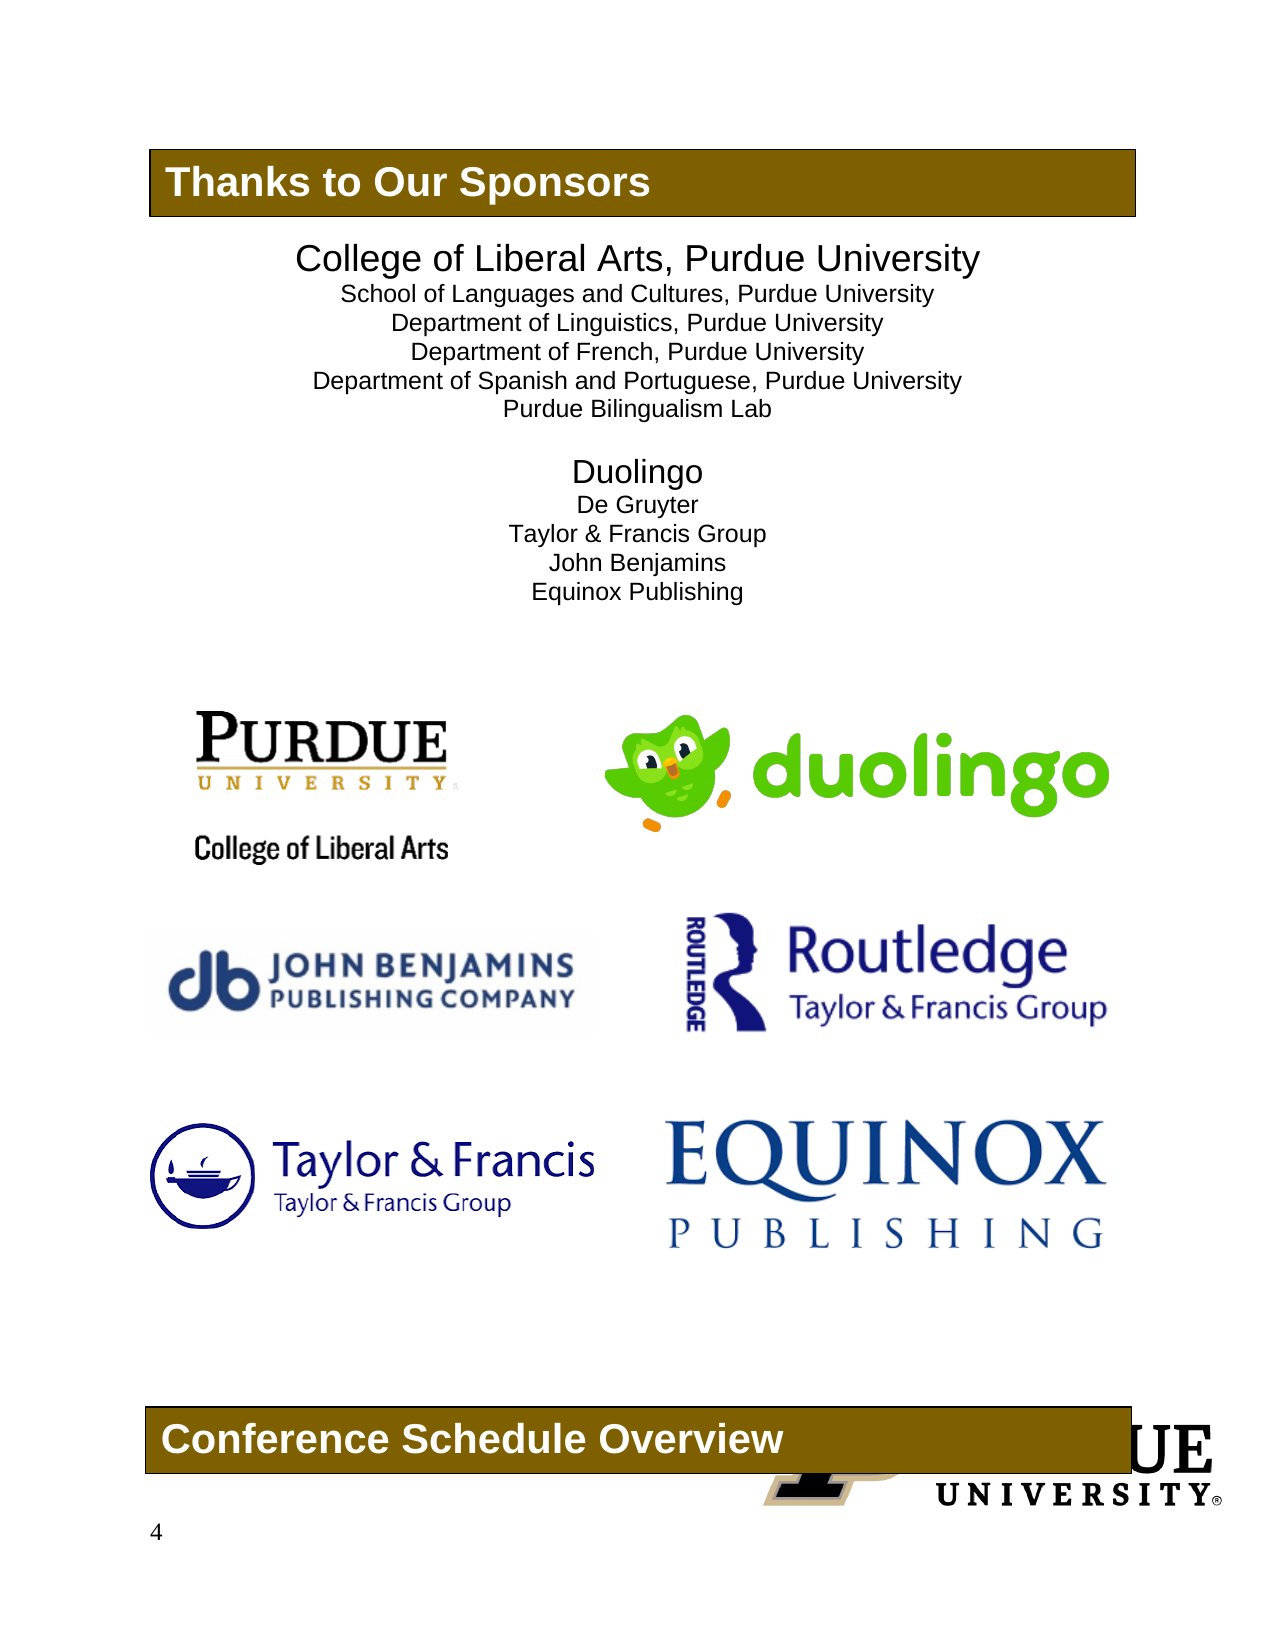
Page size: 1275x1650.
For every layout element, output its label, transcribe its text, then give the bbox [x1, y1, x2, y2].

picture [139, 932, 594, 1035]
picture [195, 711, 459, 865]
text Duolingo [150, 452, 1125, 490]
picture [657, 899, 1120, 1035]
text Purdue Bilingualism Lab [150, 394, 1125, 423]
text De Gruyter [150, 490, 1125, 519]
text College of Liberal Arts, Purdue University [150, 236, 1125, 279]
text Equinox Publishing [150, 577, 1125, 605]
picture [665, 1113, 1109, 1256]
picture [604, 715, 1109, 832]
text Department of Spanish and Portuguese, Purdue University [150, 366, 1125, 394]
text John Benjamins [150, 548, 1125, 577]
text School of Languages and Cultures, Purdue University [150, 279, 1125, 308]
picture [752, 1331, 1232, 1543]
text Department of Linguistics, Purdue University [150, 308, 1125, 337]
text Department of French, Purdue University [150, 337, 1125, 366]
picture [150, 1123, 594, 1229]
text Taylor & Francis Group [150, 519, 1125, 548]
